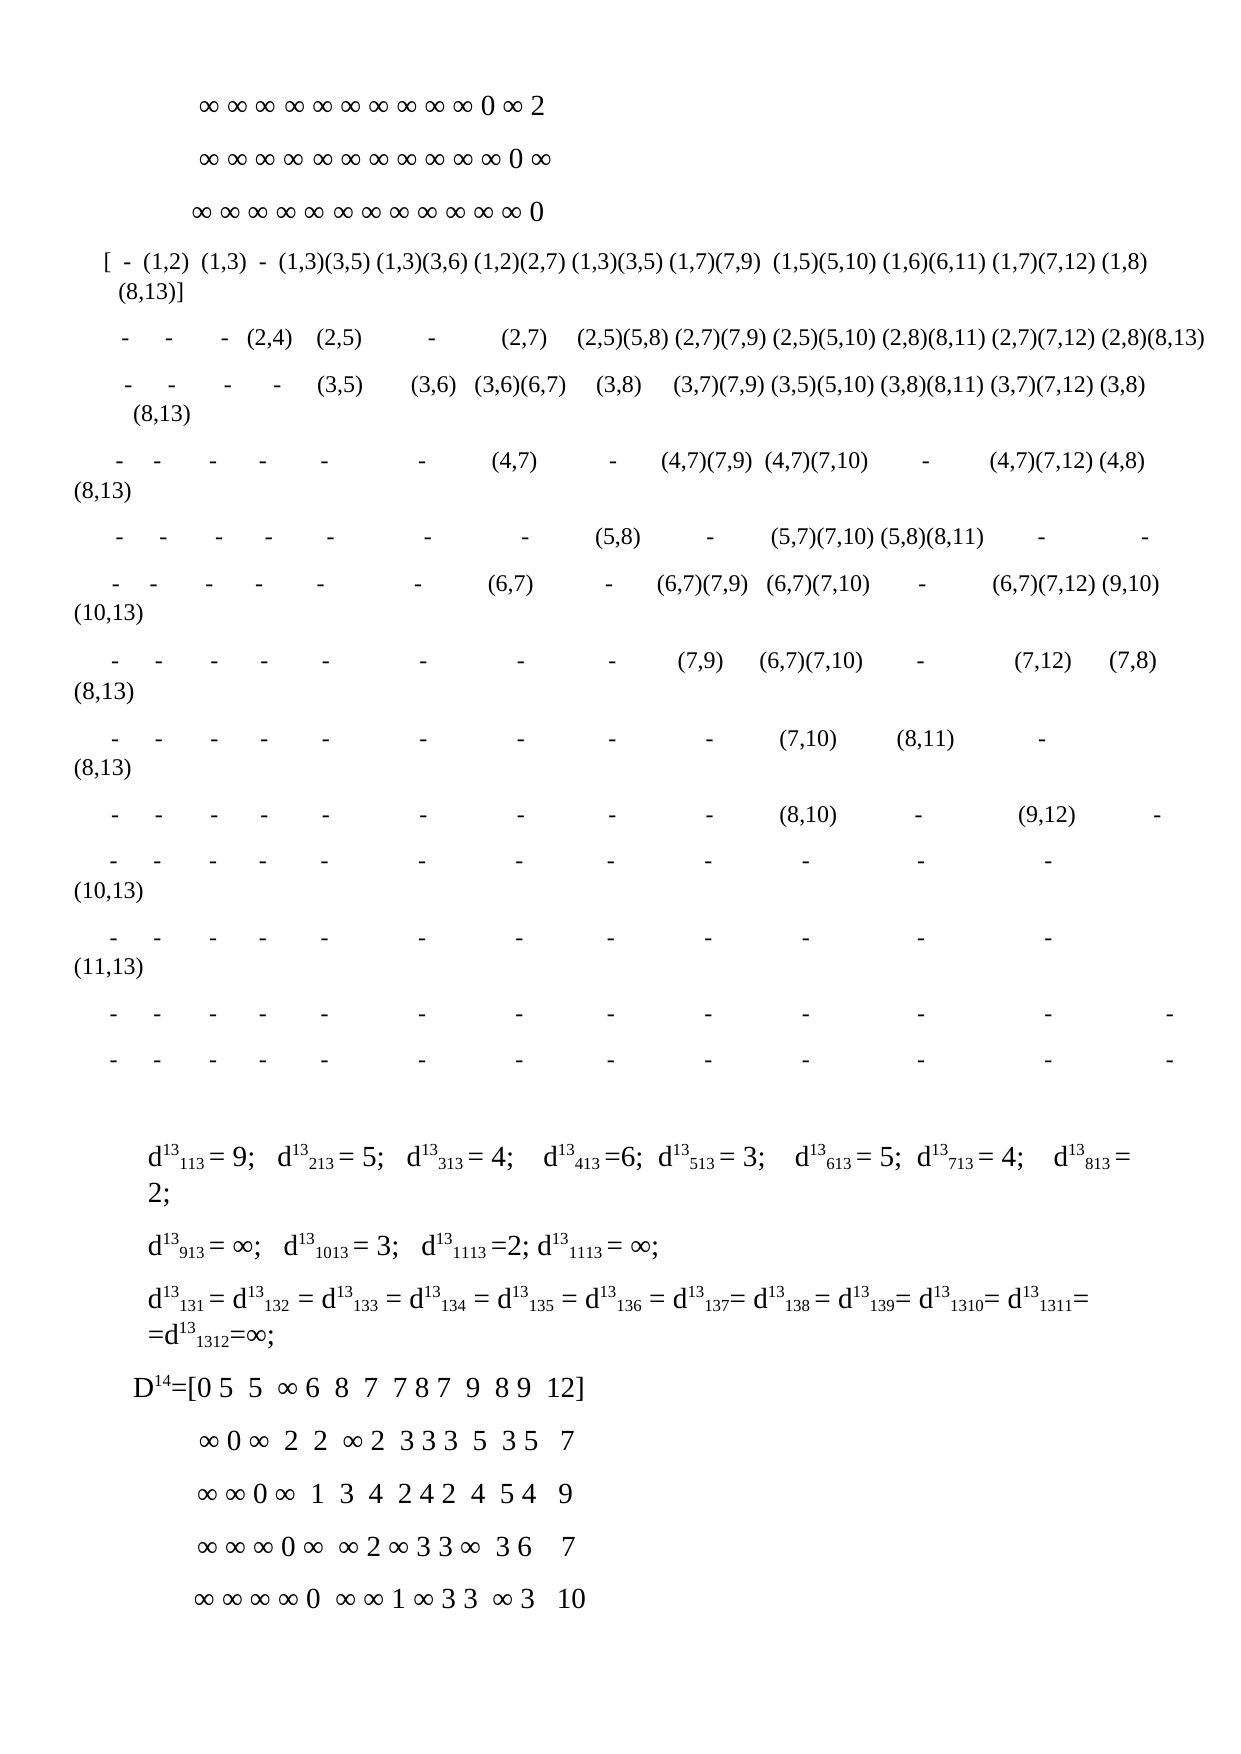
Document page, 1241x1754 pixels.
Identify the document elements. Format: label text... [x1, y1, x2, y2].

text ∞ 0 ∞ 2 2 ∞ 2 3 3 3 5 3 5 7 [133, 1423, 1181, 1457]
text - - - - - - - - - - - - (11,13) [74, 923, 1181, 980]
text d13913 = ∞; d131013 = 3; d131113 =2; d131113 = ∞; [148, 1228, 1152, 1262]
text [ - (1,2) (1,3) - (1,3)(3,5) (1,3)(3,6) (1,2)(2,7) (1,3)(3,5) (1,7)(7,9) (1,5)(5,10) (1,6)(6,11) (1,7)(7,12) (1,8)(8,13)] [103, 247, 1211, 304]
text ∞ ∞ 0 ∞ 1 3 4 2 4 2 4 5 4 9 [148, 1476, 1181, 1509]
text - - - (2,4) (2,5) - (2,7) (2,5)(5,8) (2,7)(7,9) (2,5)(5,10) (2,8)(8,11) (2,7)(7,12) (2,8)(8,13) [103, 323, 1211, 351]
text - - - - (3,5) (3,6) (3,6)(6,7) (3,8) (3,7)(7,9) (3,5)(5,10) (3,8)(8,11) (3,7)(7,12) (3,8)(8,13) [118, 370, 1181, 427]
text - - - - - - - - - (8,10) - (9,12) - [74, 800, 1181, 827]
text D14=[0 5 5 ∞ 6 8 7 7 8 7 9 8 9 12] [133, 1370, 1181, 1404]
text ∞ ∞ ∞ 0 ∞ ∞ 2 ∞ 3 3 ∞ 3 6 7 [148, 1529, 1181, 1562]
text - - - - - - - - - - - - (10,13) [74, 846, 1181, 904]
text - - - - - - - - - - - - - [74, 1045, 1181, 1073]
text - - - - - - (4,7) - (4,7)(7,9) (4,7)(7,10) - (4,7)(7,12) (4,8)(8,13) [74, 446, 1181, 503]
text - - - - - - (6,7) - (6,7)(7,9) (6,7)(7,10) - (6,7)(7,12) (9,10)(10,13) [74, 569, 1181, 626]
text ∞ ∞ ∞ ∞ ∞ ∞ ∞ ∞ ∞ ∞ 0 ∞ 2 [148, 88, 1181, 122]
text ∞ ∞ ∞ ∞ ∞ ∞ ∞ ∞ ∞ ∞ ∞ 0 ∞ [148, 141, 1181, 175]
text - - - - - - - - (7,9) (6,7)(7,10) - (7,12) (7,8)(8,13) [74, 645, 1181, 705]
text ∞ ∞ ∞ ∞ ∞ ∞ ∞ ∞ ∞ ∞ ∞ ∞ 0 [148, 194, 1181, 228]
text d13131 = d13132 = d13133 = d13134 = d13135 = d13136 = d13137= d13138 = d13139= d131310= d131311= =d131312=∞; [148, 1281, 1152, 1351]
text - - - - - - - (5,8) - (5,7)(7,10) (5,8)(8,11) - - [74, 522, 1181, 550]
text ∞ ∞ ∞ ∞ 0 ∞ ∞ 1 ∞ 3 3 ∞ 3 10 [148, 1581, 1181, 1615]
text d13113 = 9; d13213 = 5; d13313 = 4; d13413 =6; d13513 = 3; d13613 = 5; d13713 = 4; d13813 = 2; [148, 1139, 1152, 1209]
text - - - - - - - - - (7,10) (8,11) - (8,13) [74, 724, 1181, 781]
text - - - - - - - - - - - - - [74, 999, 1181, 1026]
